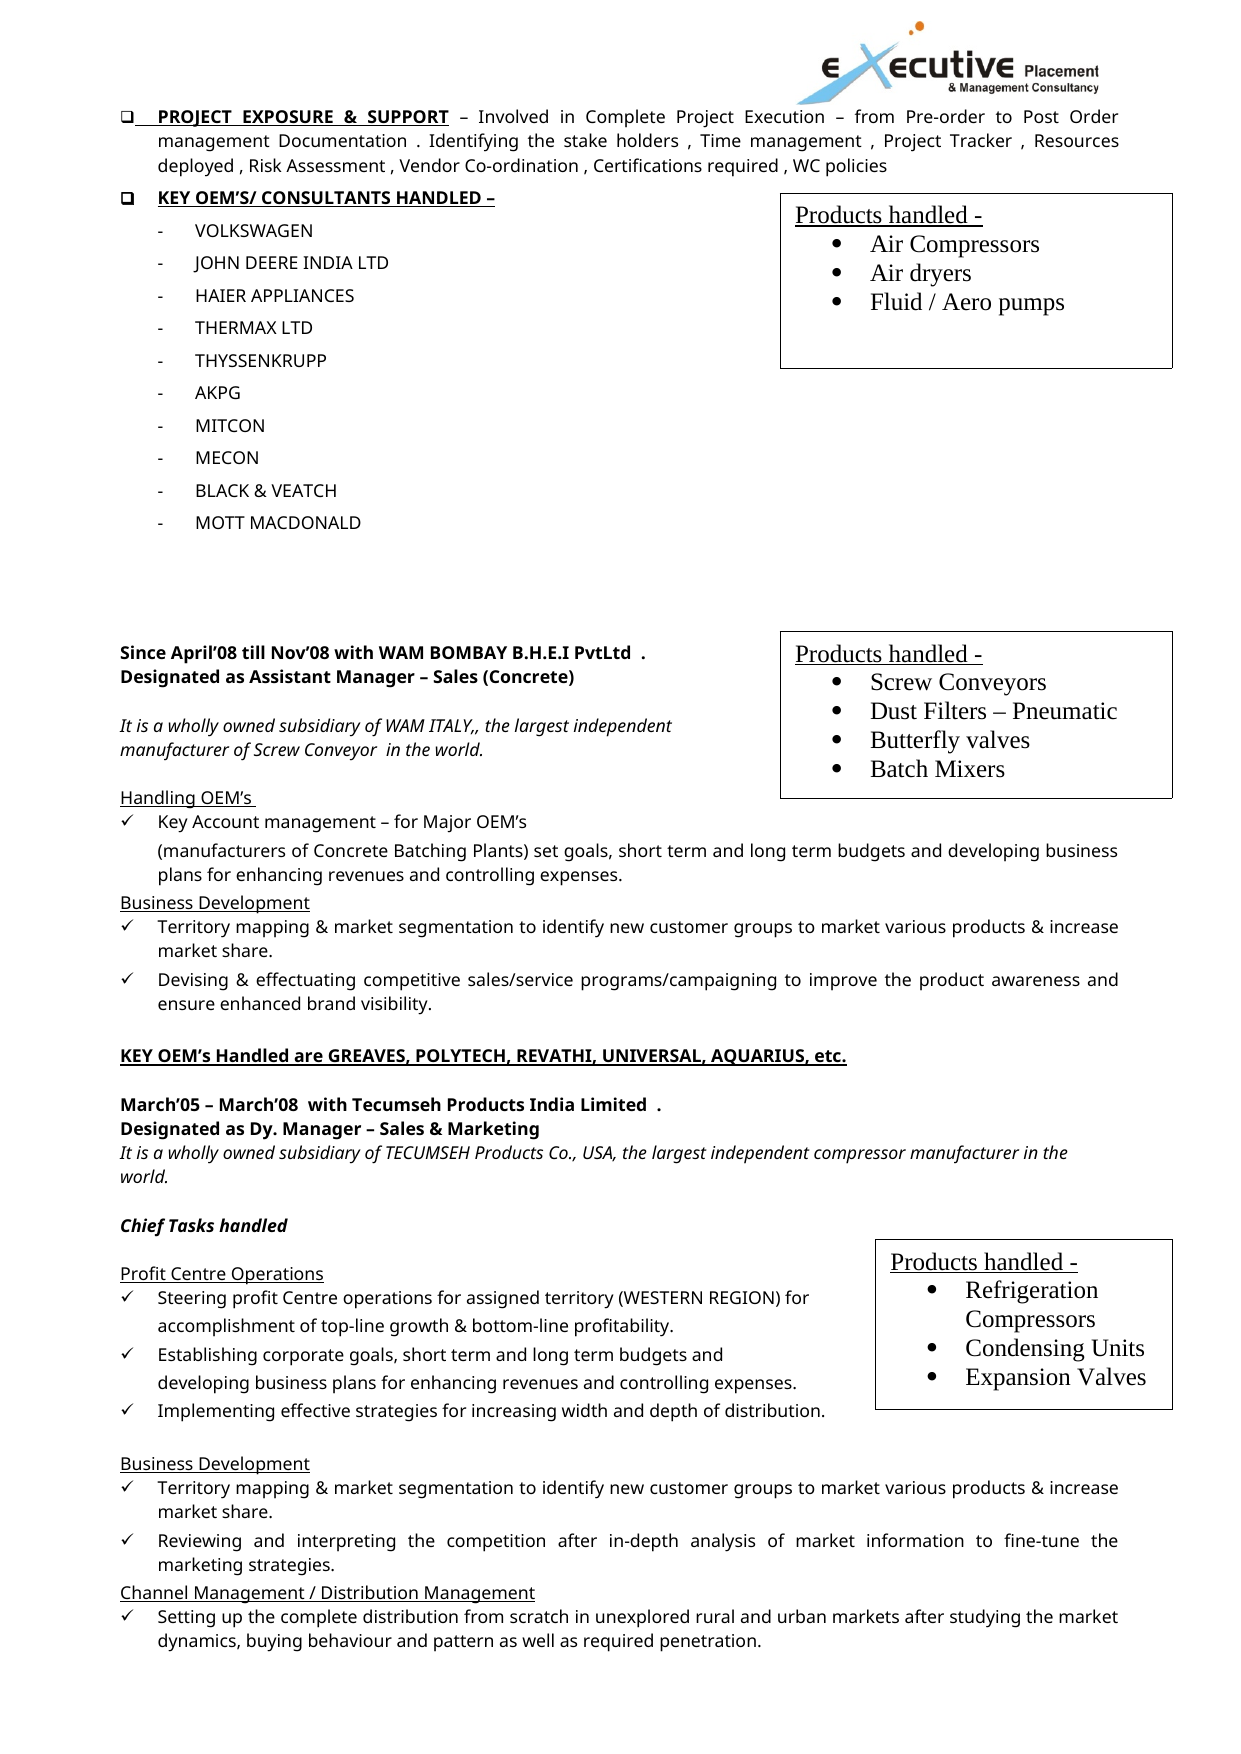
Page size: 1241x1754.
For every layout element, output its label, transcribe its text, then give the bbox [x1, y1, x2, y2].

text Designated as Dy. Manager – Sales & Marketing [120, 1116, 1120, 1141]
list Steering profit Centre operations for assigned territory (WESTERN REGION) for [120, 1286, 875, 1310]
text Designated as Assistant Manager – Sales (Concrete) [120, 665, 779, 689]
list Establishing corporate goals, short term and long term budgets and [120, 1342, 875, 1366]
list Territory mapping & market segmentation to identify new customer groups to market various products & increase market share. [120, 1476, 1120, 1524]
list MECON [157, 446, 1120, 470]
list THYSSENKRUPP [157, 348, 1120, 372]
text KEY OEM’s Handled are GREAVES, POLYTECH, REVATHI, UNIVERSAL, AQUARIUS, etc. [120, 1044, 1120, 1068]
text (manufacturers of Concrete Batching Plants) set goals, short term and long term budgets and developing business plans for enhancing revenues and controlling expenses. [157, 838, 1120, 886]
text Since April’08 till Nov’08 with WAM BOMBAY B.H.E.I PvtLtd . [120, 641, 779, 665]
list AKPG [157, 381, 1120, 405]
list Implementing effective strategies for increasing width and depth of distribution. [120, 1399, 1120, 1423]
list Devising & effectuating competitive sales/service programs/campaigning to improve the product awareness and ensure enhanced brand visibility. [120, 967, 1120, 1016]
list Key Account management – for Major OEM’s [120, 810, 1120, 834]
list PROJECT EXPOSURE & SUPPORT – Involved in Complete Project Execution – from Pre-order to Post Order management Documentation . Identifying the stake holders , Time management , Project Tracker , Resources deployed , Risk Assessment , Vendor Co-ordination , Certifications required , WC policies [120, 104, 1120, 177]
text Channel Management / Distribution Management [120, 1581, 1120, 1605]
list Reviewing and interpreting the competition after in-depth analysis of market information to fine-tune the marketing strategies. [120, 1528, 1120, 1576]
list JOHN DEERE INDIA LTD [157, 251, 779, 275]
text Business Development [120, 1451, 1120, 1476]
list Setting up the complete distribution from scratch in unexplored rural and urban markets after studying the market dynamics, buying behaviour and pattern as well as required penetration. [120, 1605, 1120, 1653]
picture [795, 21, 1099, 104]
text Handling OEM’s [120, 786, 1120, 810]
text Profit Centre Operations [120, 1261, 875, 1286]
text It is a wholly owned subsidiary of WAM ,, the largest independent [120, 713, 779, 737]
text manufacturer of Screw Conveyor in the world. [120, 737, 779, 761]
list BLACK & VEATCH [157, 478, 1120, 502]
list HAIER APPLIANCES [157, 283, 779, 307]
text Business Development [120, 891, 1120, 915]
text It is a wholly owned subsidiary of TECUMSEH Products Co., , the largest independent compressor manufacturer in the world. [120, 1141, 1120, 1189]
list MOTT MACDONALD [157, 511, 1120, 535]
list VOLKSWAGEN [157, 218, 779, 242]
text Chief Tasks handled [120, 1213, 1120, 1237]
text developing business plans for enhancing revenues and controlling expenses. [157, 1371, 875, 1395]
text accomplishment of top-line growth & bottom-line profitability. [157, 1314, 875, 1338]
list THERMAX LTD [157, 316, 779, 340]
list MITCON [157, 413, 1120, 437]
list KEY OEM’s/ Consultants HANDLED – [120, 186, 1120, 210]
text March’05 – March’08 with Tecumseh Products India Limited . [120, 1092, 1120, 1116]
list Territory mapping & market segmentation to identify new customer groups to market various products & increase market share. [120, 915, 1120, 963]
